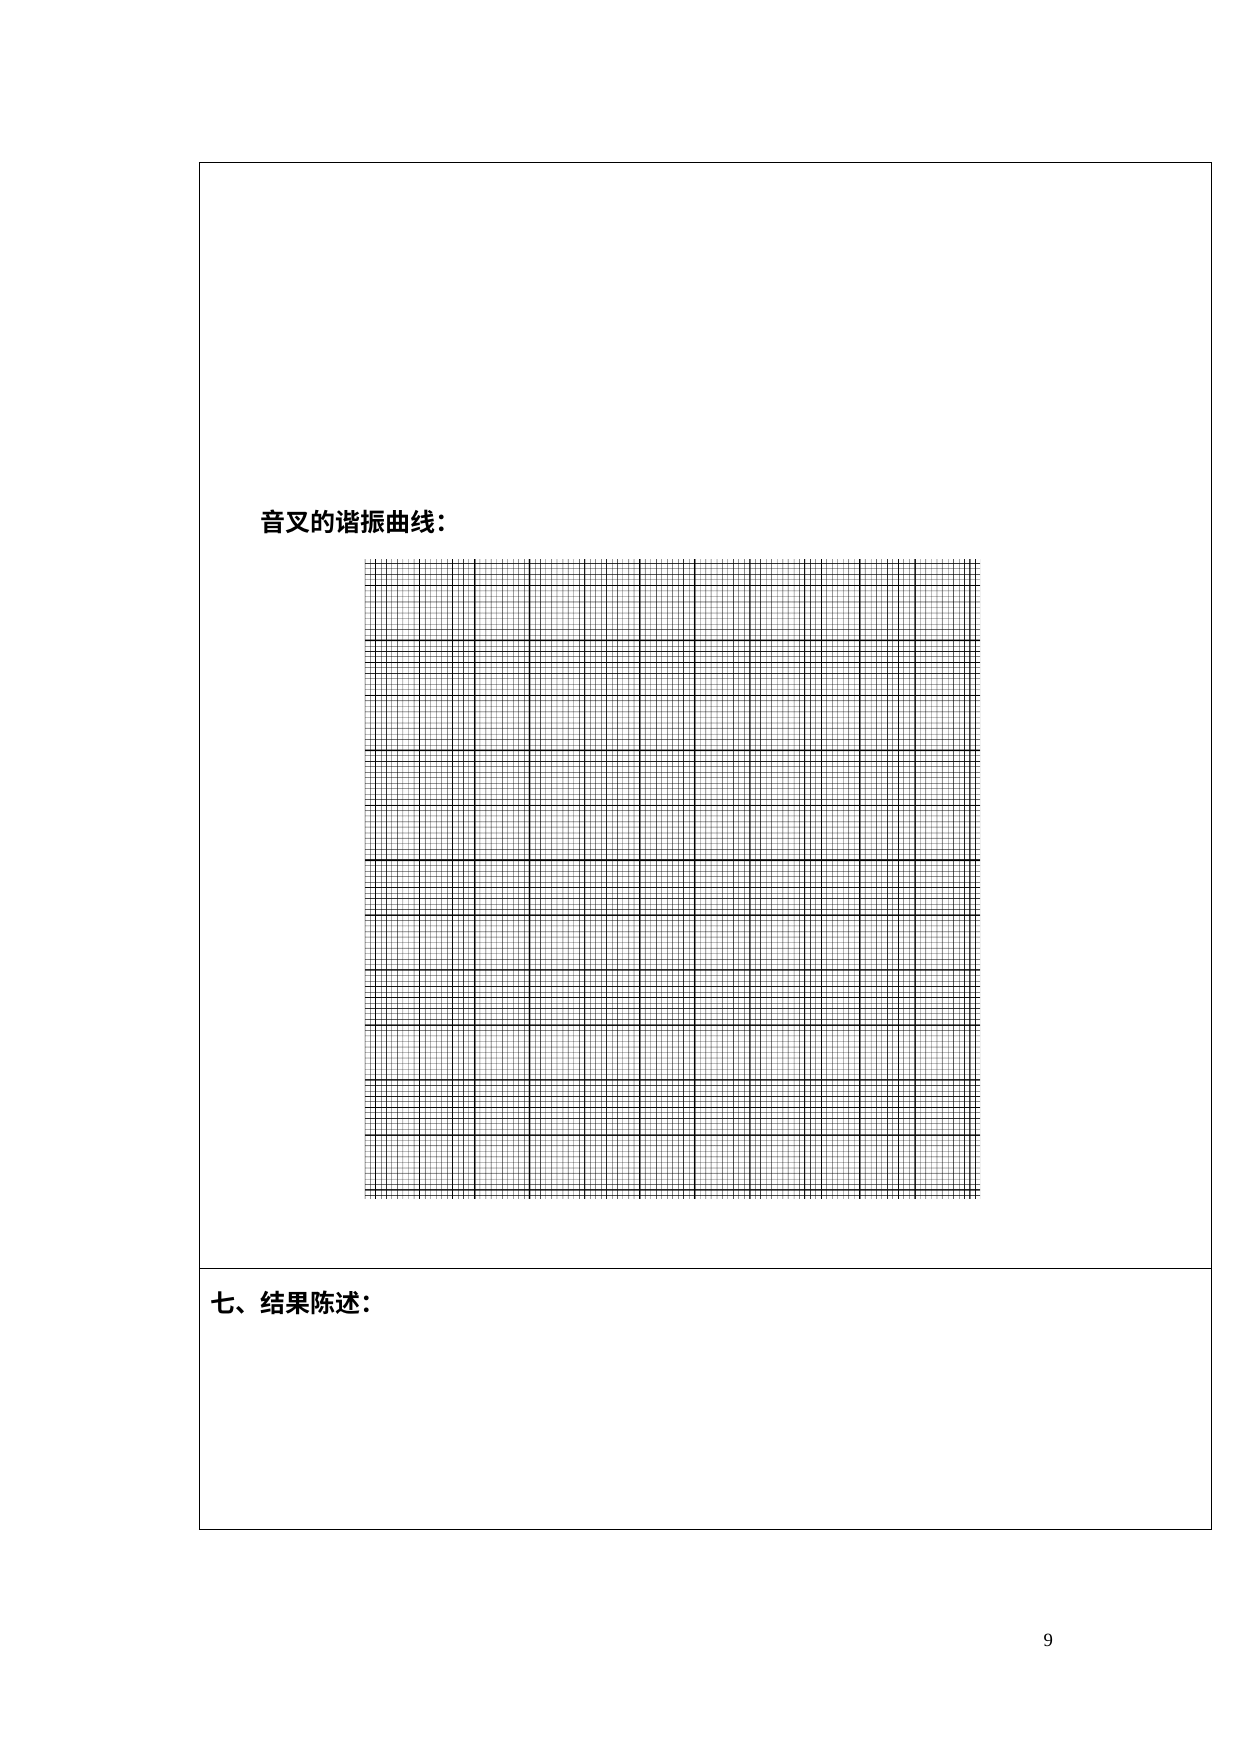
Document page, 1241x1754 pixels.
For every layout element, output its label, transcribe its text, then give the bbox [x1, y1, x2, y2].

picture [364, 559, 981, 1199]
table_cell 七、结果陈述： [200, 1269, 1211, 1529]
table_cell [200, 163, 1211, 1268]
